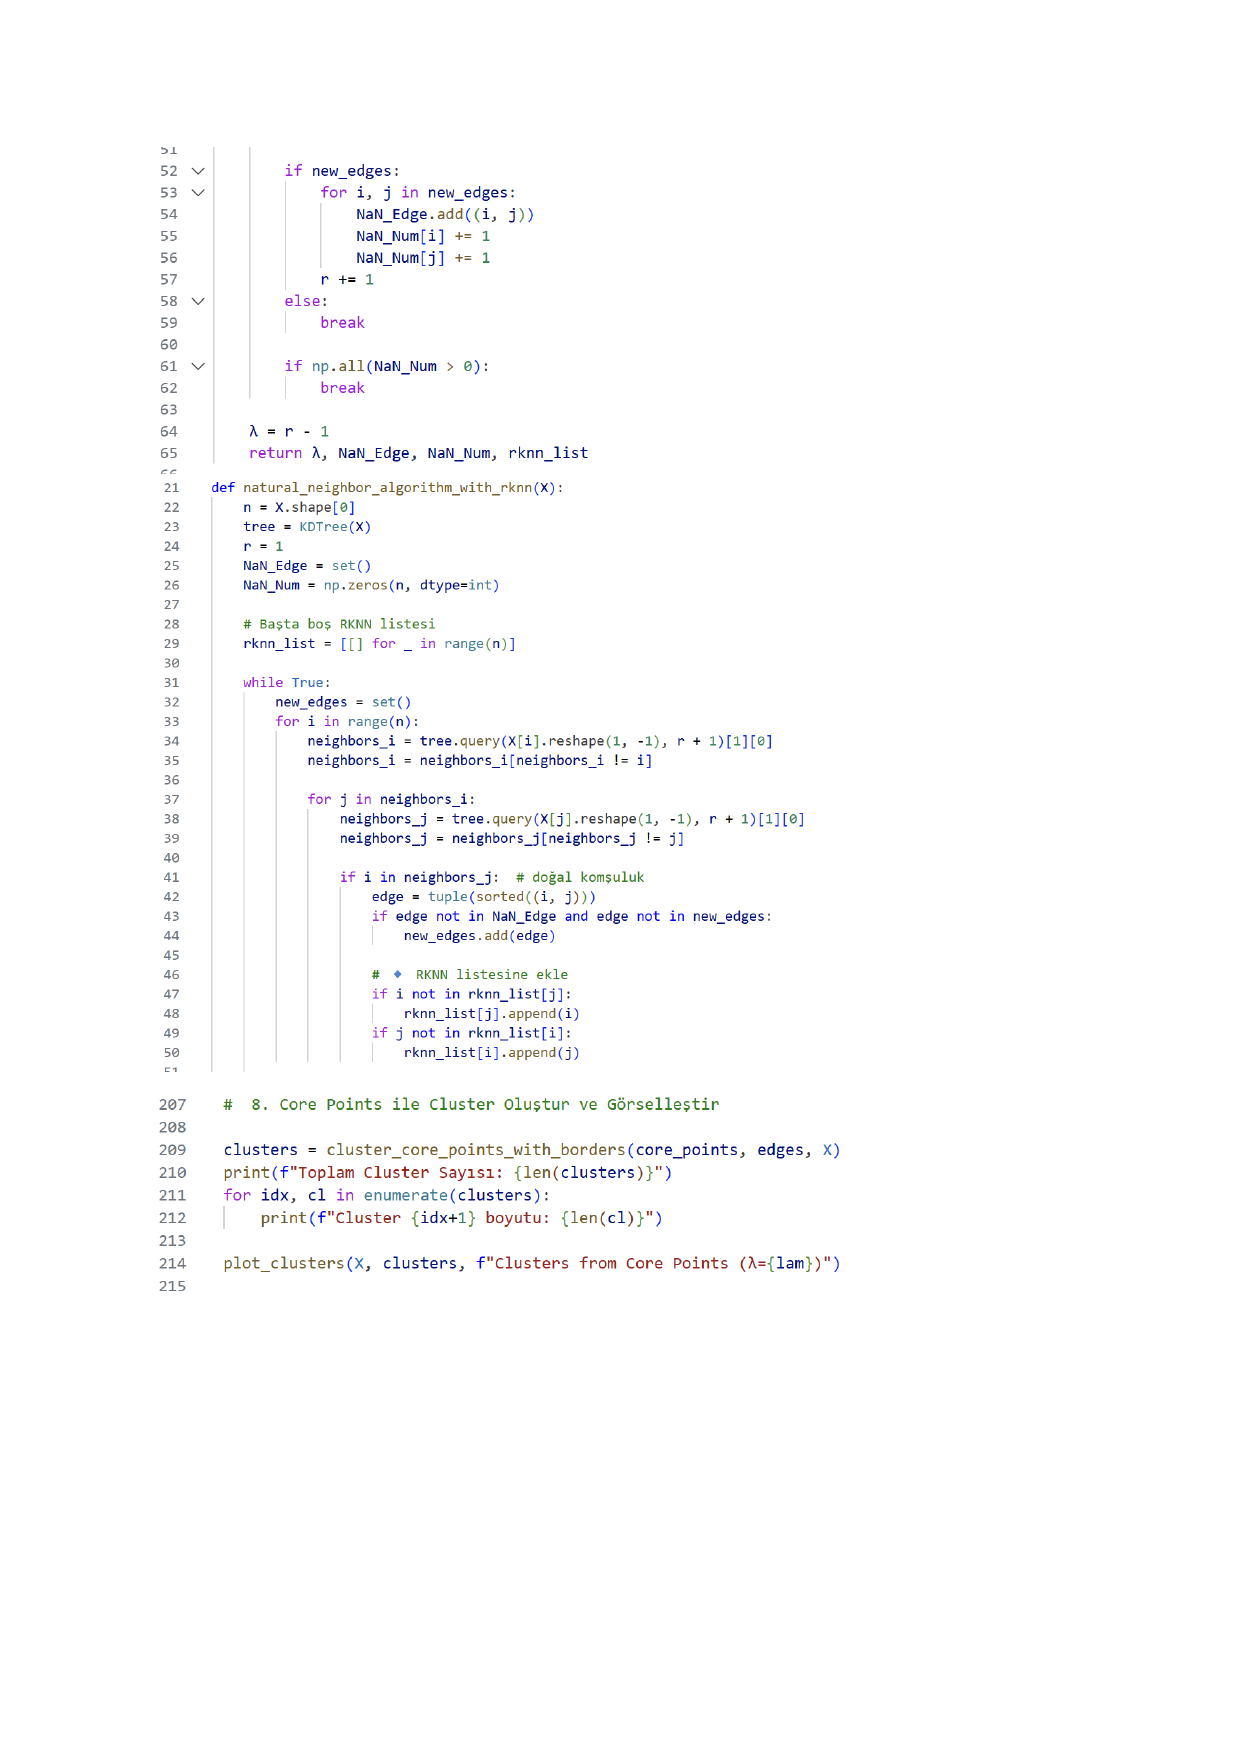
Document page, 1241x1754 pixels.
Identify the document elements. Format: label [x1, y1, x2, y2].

picture [147, 147, 641, 474]
picture [147, 478, 810, 1072]
picture [147, 1093, 895, 1308]
